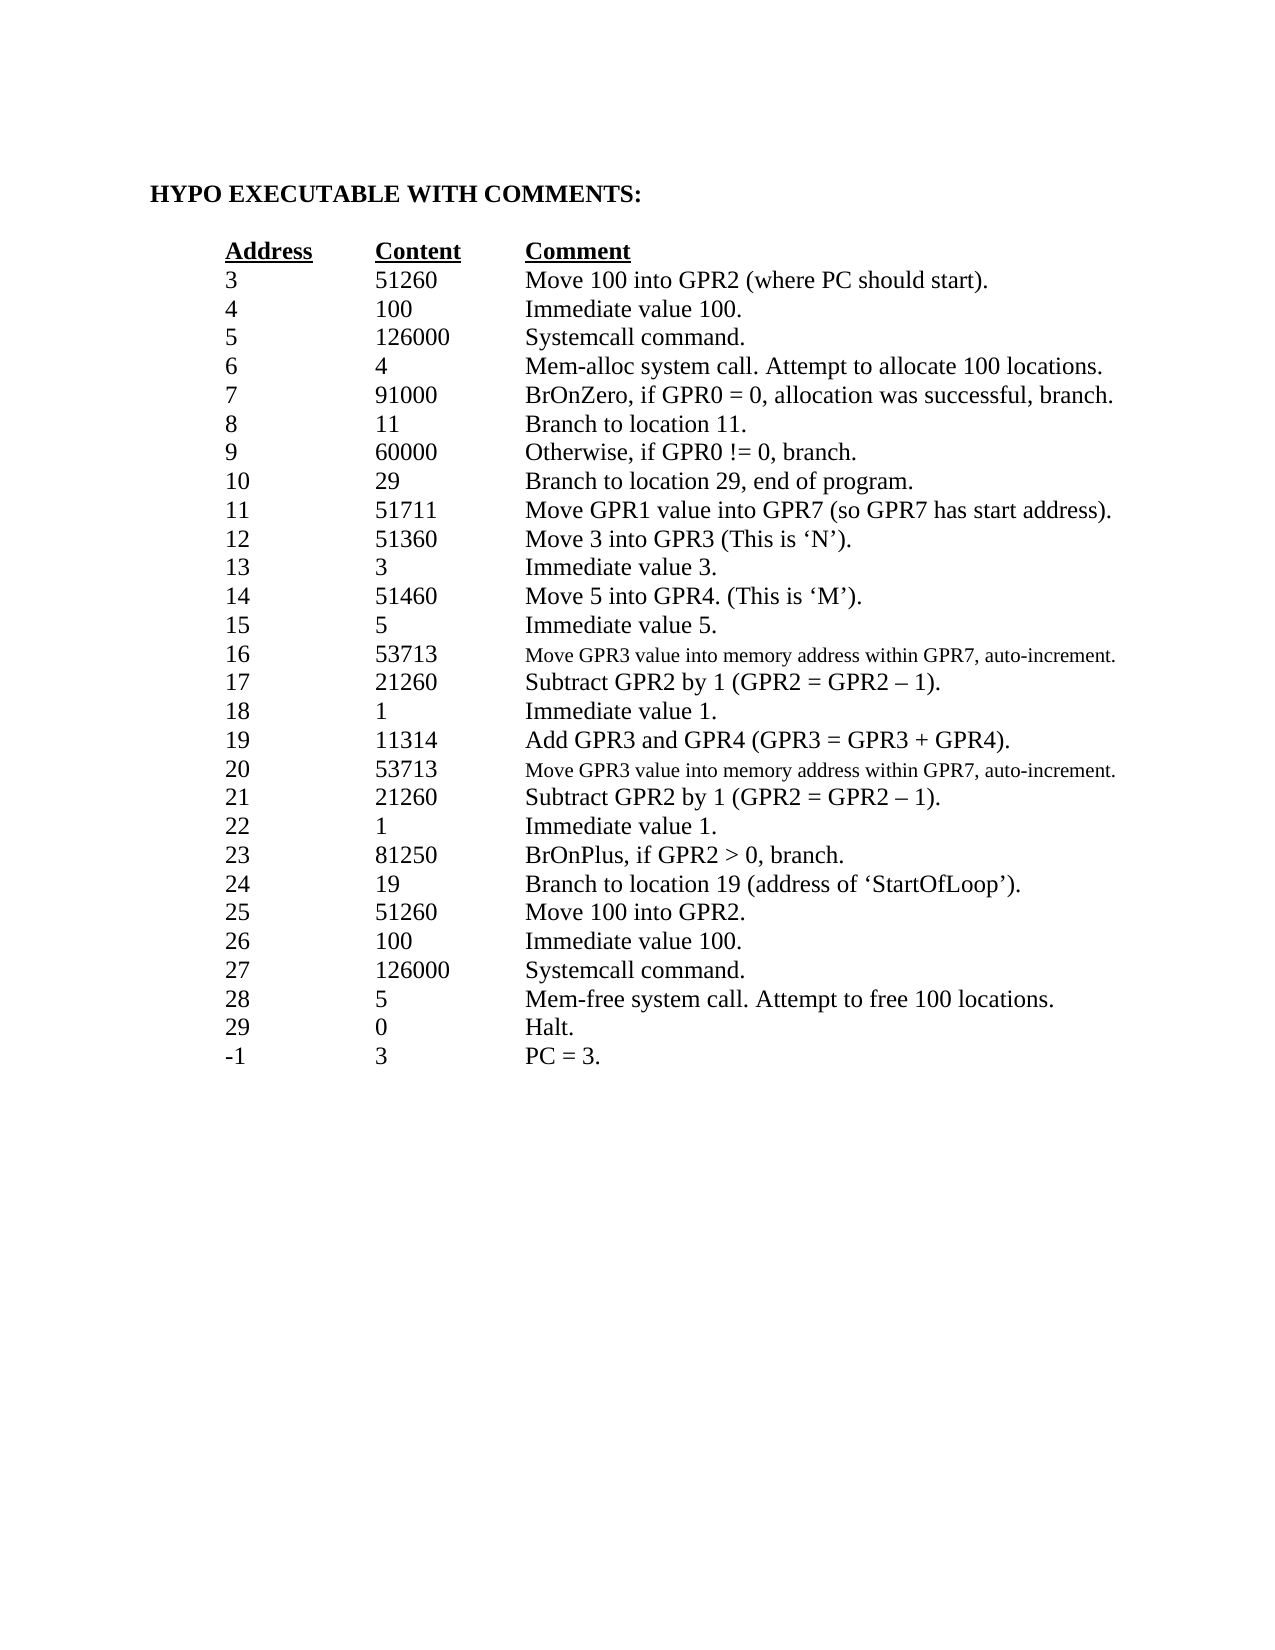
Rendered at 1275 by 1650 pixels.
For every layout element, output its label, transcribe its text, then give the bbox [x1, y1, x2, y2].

text 15 5 Immediate value 5. [150, 610, 1125, 639]
text 26 100 Immediate value 100. [150, 926, 1125, 955]
text 9 60000 Otherwise, if GPR0 != 0, branch. [150, 437, 1125, 466]
text 11 51711 Move GPR1 value into GPR7 (so GPR7 has start address). [150, 495, 1125, 524]
text HYPO EXECUTABLE WITH COMMENTS: [150, 179, 1125, 207]
text 19 11314 Add GPR3 and GPR4 (GPR3 = GPR3 + GPR4). [150, 725, 1125, 754]
text 14 51460 Move 5 into GPR4. (This is ‘M’). [150, 581, 1125, 610]
text 22 1 Immediate value 1. [150, 811, 1125, 840]
text 18 1 Immediate value 1. [150, 696, 1125, 725]
text 13 3 Immediate value 3. [150, 552, 1125, 581]
text 24 19 Branch to location 19 (address of ‘StartOfLoop’). [150, 869, 1125, 897]
text 21 21260 Subtract GPR2 by 1 (GPR2 = GPR2 – 1). [150, 782, 1125, 811]
text 7 91000 BrOnZero, if GPR0 = 0, allocation was successful, branch. [150, 380, 1125, 409]
text 12 51360 Move 3 into GPR3 (This is ‘N’). [150, 524, 1125, 552]
text -1 3 PC = 3. [150, 1041, 1125, 1070]
text 5 126000 Systemcall command. [150, 322, 1125, 351]
text 23 81250 BrOnPlus, if GPR2 > 0, branch. [150, 840, 1125, 869]
text 17 21260 Subtract GPR2 by 1 (GPR2 = GPR2 – 1). [150, 667, 1125, 696]
text 28 5 Mem-free system call. Attempt to free 100 locations. [150, 984, 1125, 1012]
text 10 29 Branch to location 29, end of program. [150, 466, 1125, 495]
text 6 4 Mem-alloc system call. Attempt to allocate 100 locations. [150, 351, 1125, 380]
text Address Content Comment [150, 236, 1125, 265]
text 16 53713 Move GPR3 value into memory address within GPR7, auto-increment. [150, 639, 1125, 667]
text 4 100 Immediate value 100. [150, 294, 1125, 322]
text 29 0 Halt. [150, 1012, 1125, 1041]
text 3 51260 Move 100 into GPR2 (where PC should start). [150, 265, 1125, 294]
text 20 53713 Move GPR3 value into memory address within GPR7, auto-increment. [150, 754, 1125, 782]
text 25 51260 Move 100 into GPR2. [150, 897, 1125, 926]
text 27 126000 Systemcall command. [150, 955, 1125, 984]
text 8 11 Branch to location 11. [150, 409, 1125, 437]
